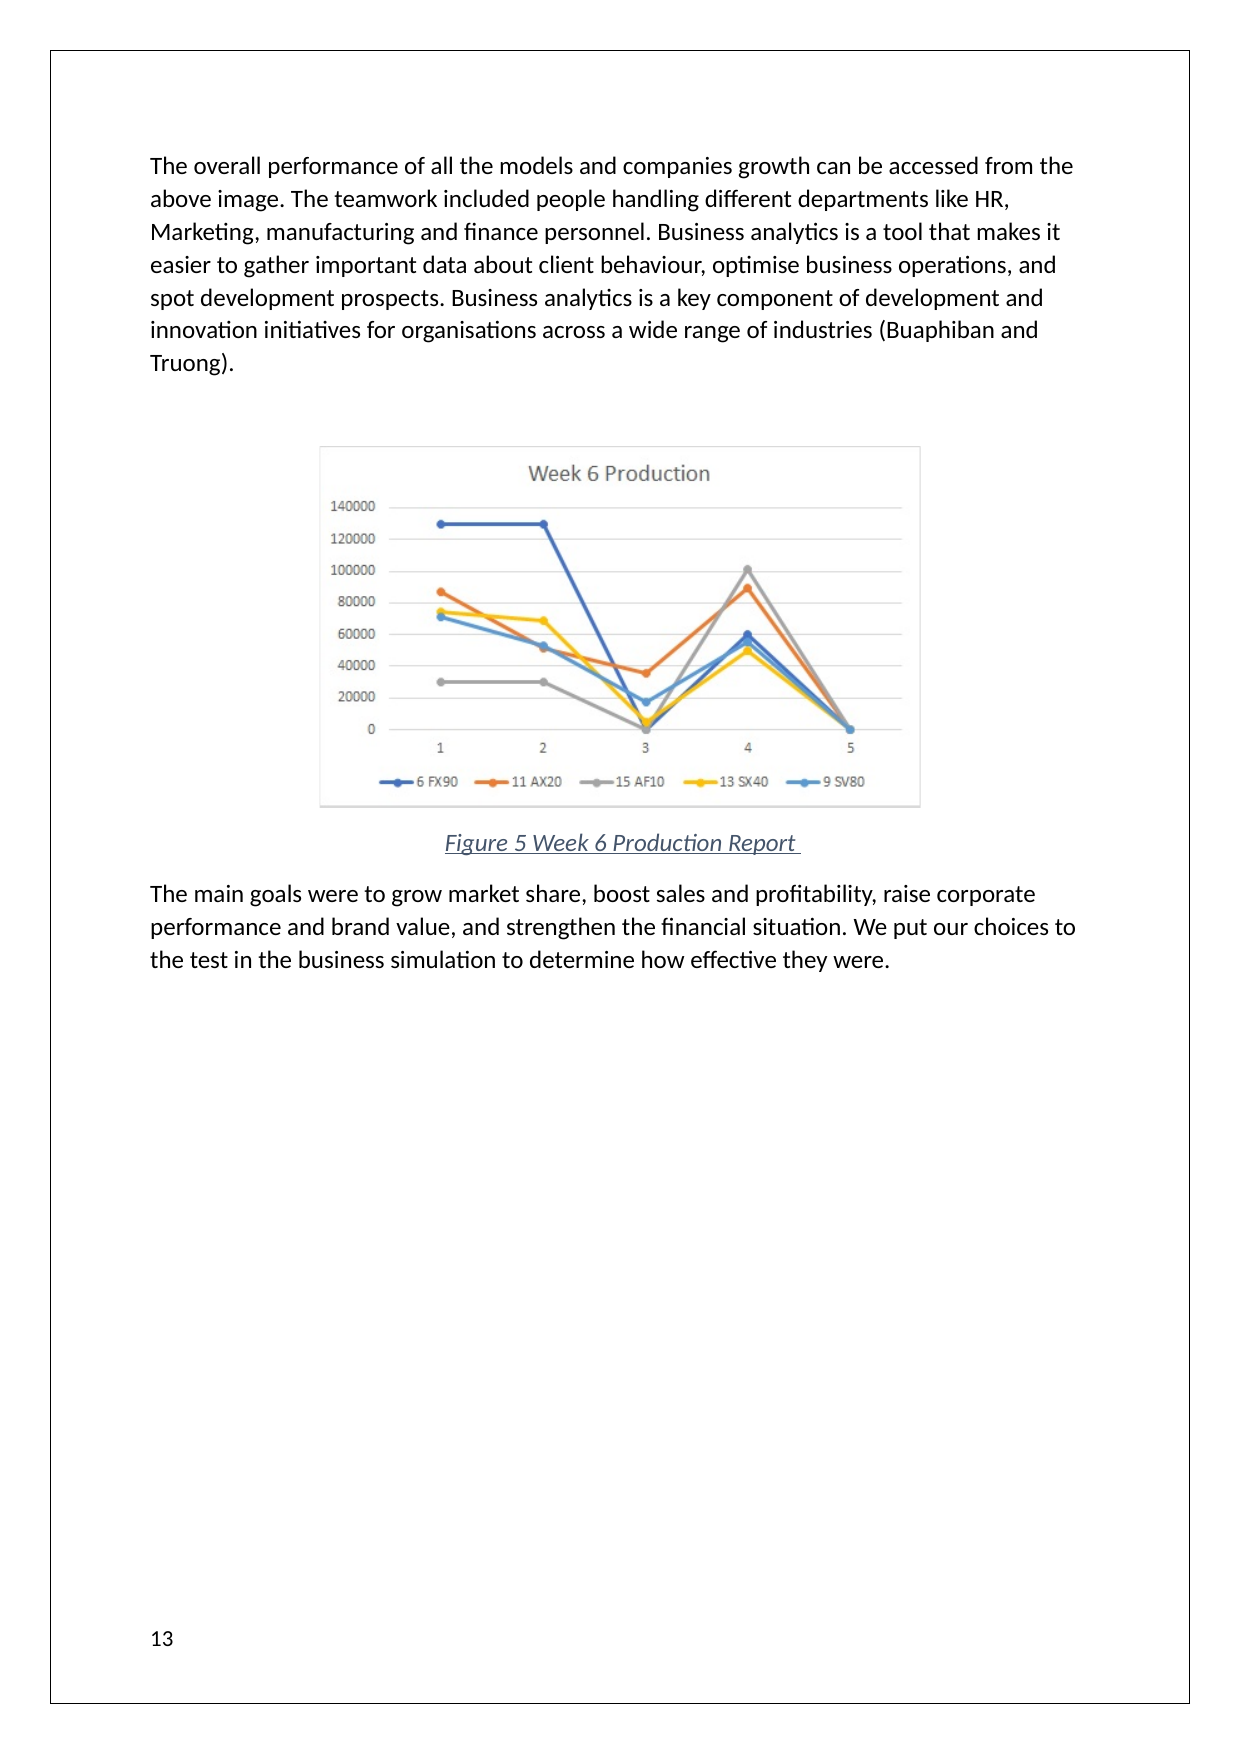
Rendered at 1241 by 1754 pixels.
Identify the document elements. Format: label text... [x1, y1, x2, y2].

text The overall performance of all the models and companies growth can be accessed from the above image. The teamwork included people handling different departments like HR, Marketing, manufacturing and finance personnel. Business analytics is a tool that makes it easier to gather important data about client behaviour, optimise business operations, and spot development prospects. Business analytics is a key component of development and innovation initiatives for organisations across a wide range of industries (Buaphiban and Truong). [150, 150, 1090, 378]
text The main goals were to grow market share, boost sales and profitability, raise corporate performance and brand value, and strengthen the financial situation. We put our choices to the test in the business simulation to determine how effective they were. [150, 878, 1090, 974]
text Figure 5 Week 6 Production Report [150, 827, 1090, 857]
picture [319, 446, 921, 808]
